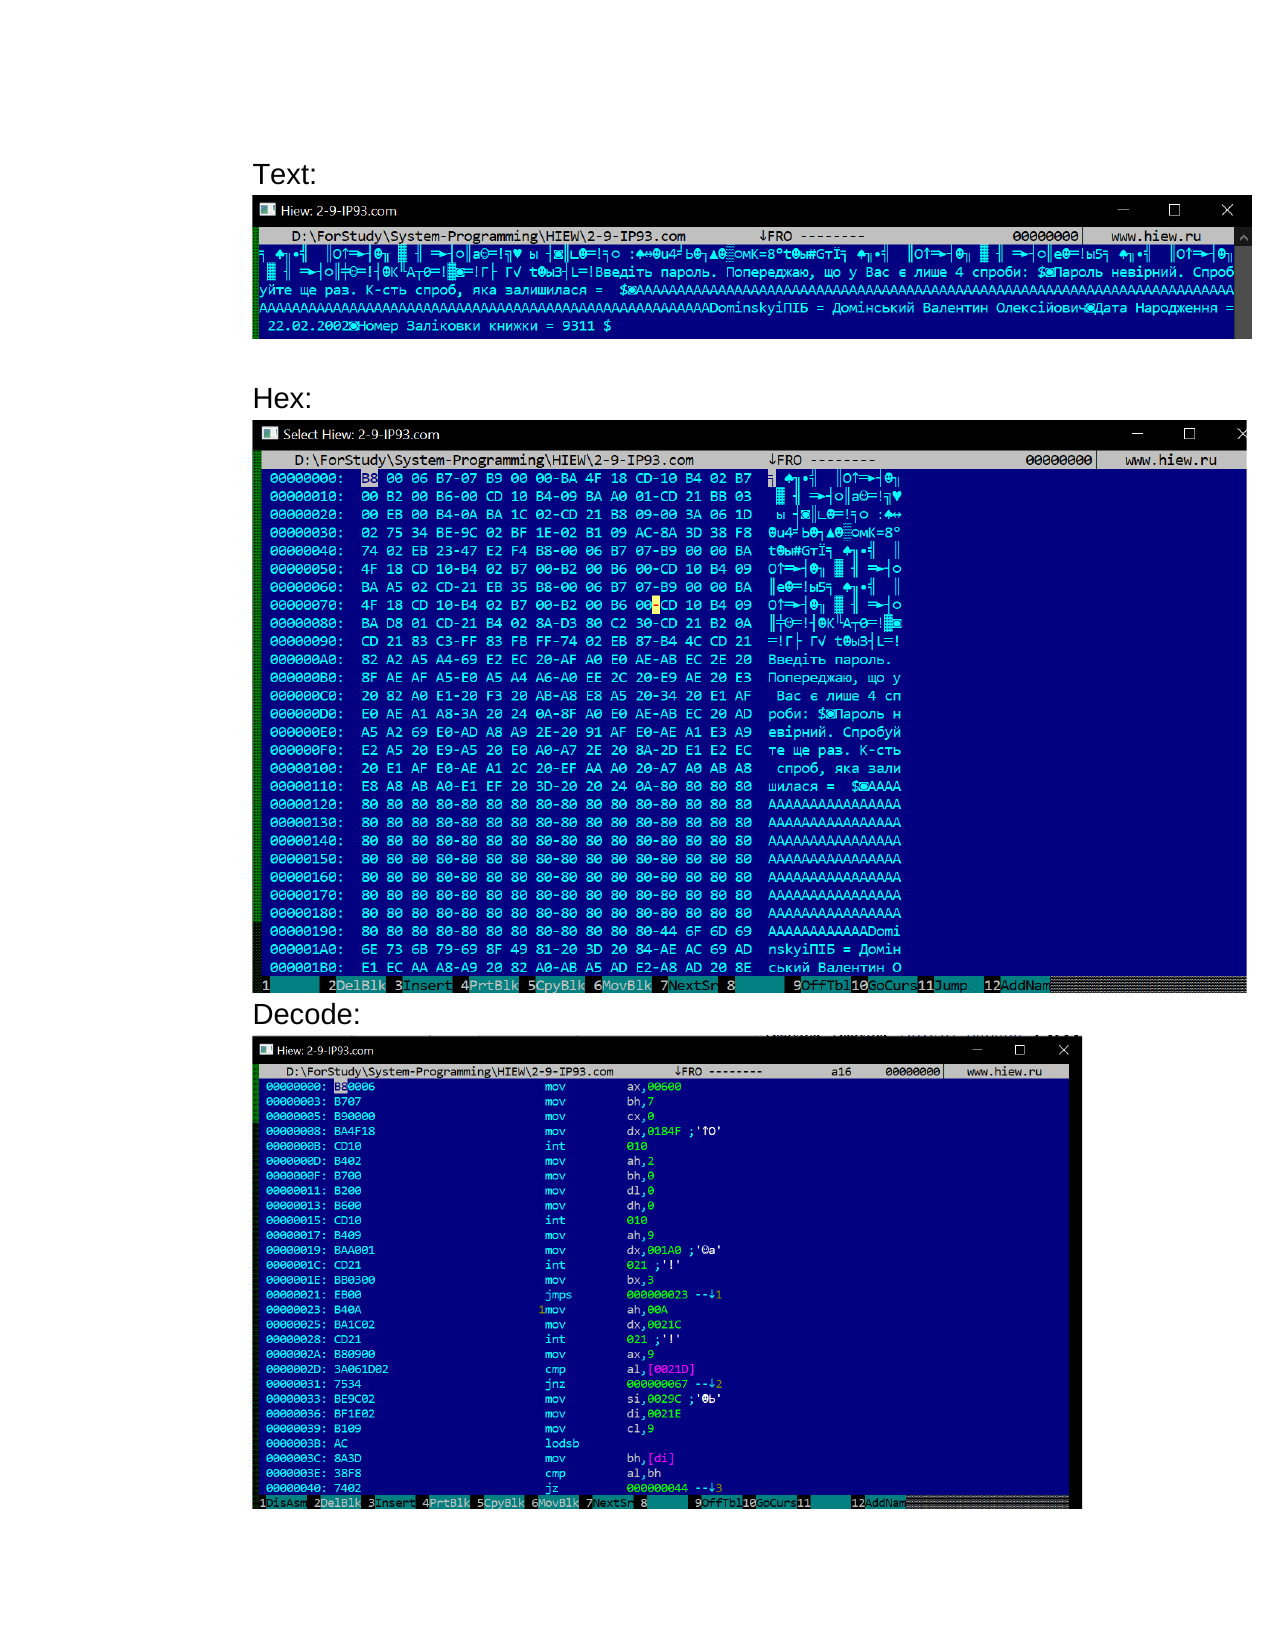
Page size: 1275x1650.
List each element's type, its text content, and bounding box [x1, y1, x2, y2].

picture [252, 195, 1252, 339]
list Text: [252, 157, 1186, 190]
picture [252, 420, 1247, 993]
list Decode: [252, 997, 1186, 1031]
picture [252, 1035, 1083, 1509]
list Hex: [252, 382, 1186, 415]
